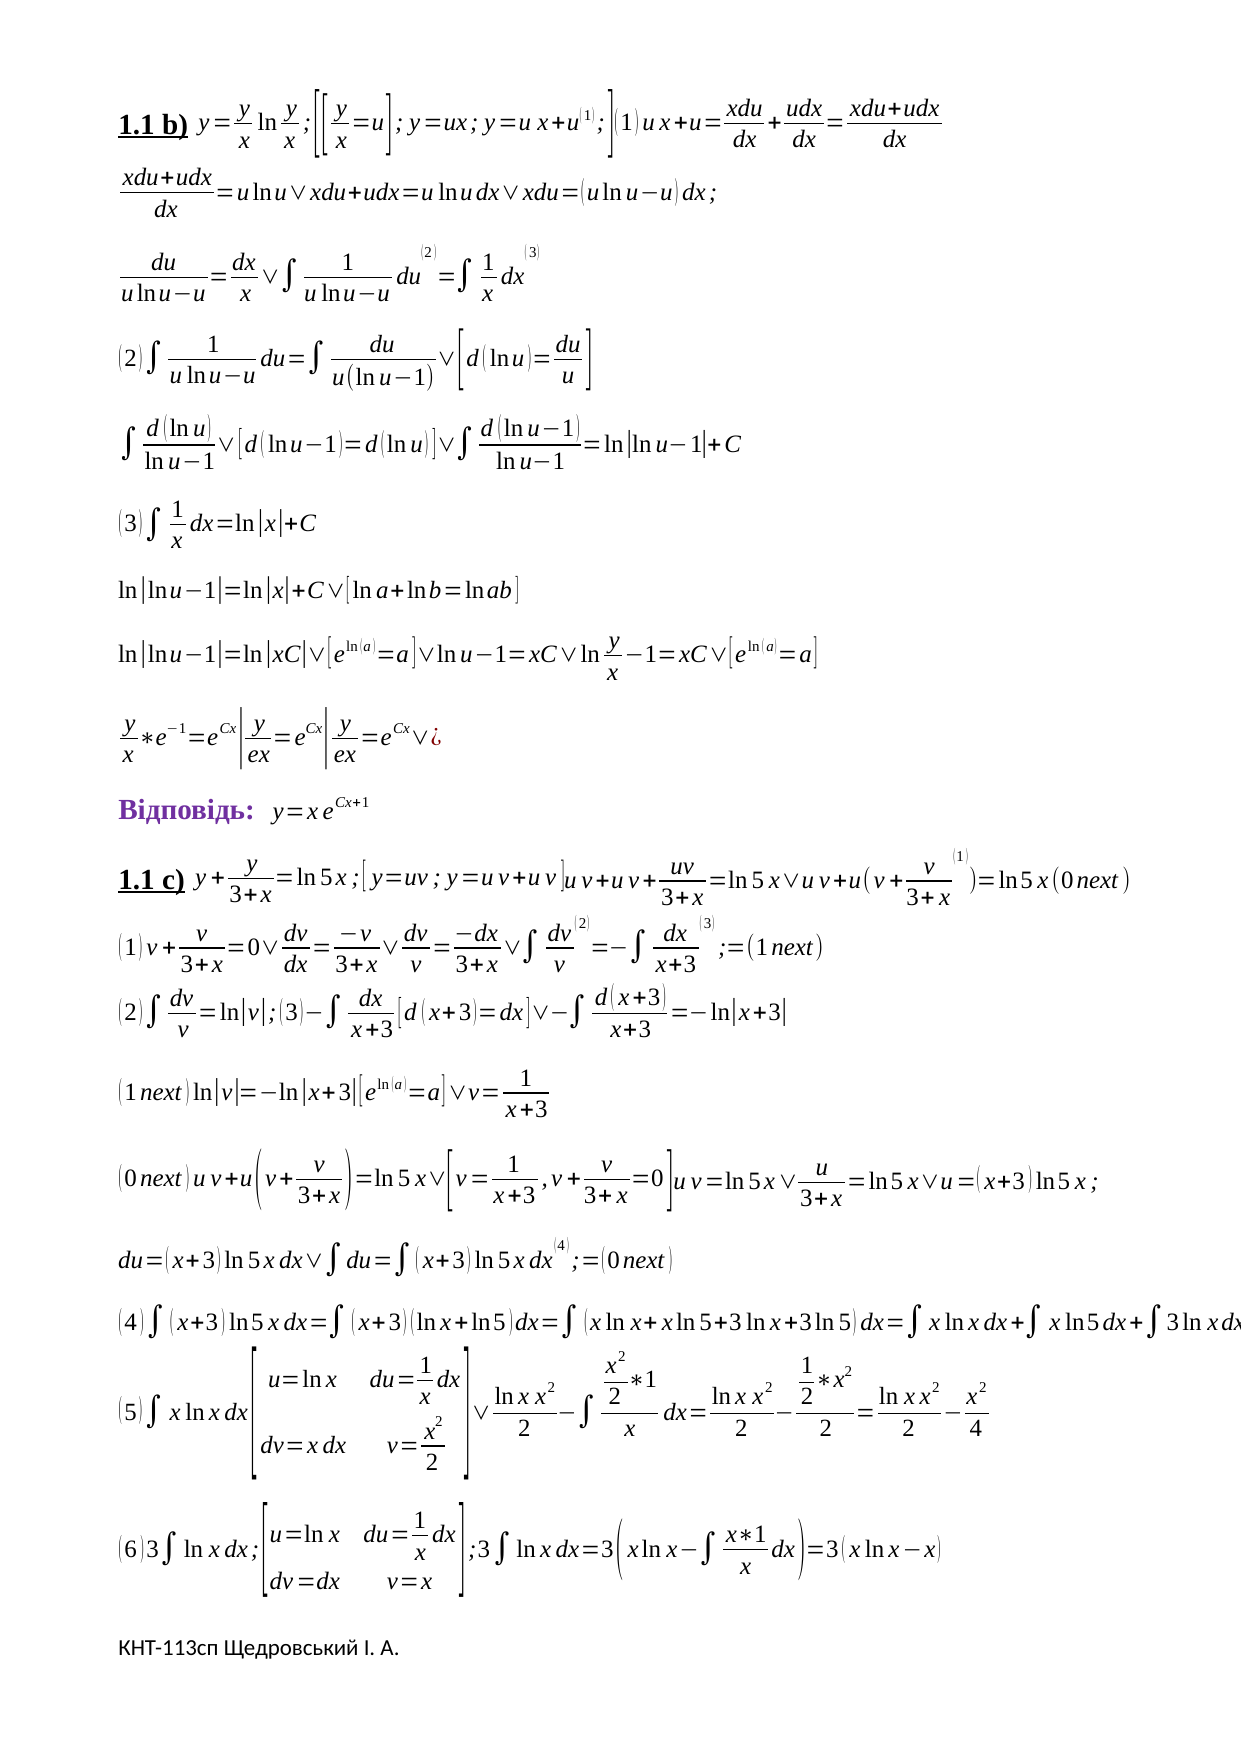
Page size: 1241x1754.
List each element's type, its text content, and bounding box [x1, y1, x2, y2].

text 1.1 c) [118, 847, 1181, 1043]
text 1.1 b) [118, 89, 1181, 223]
text Відповідь: [118, 792, 1181, 826]
